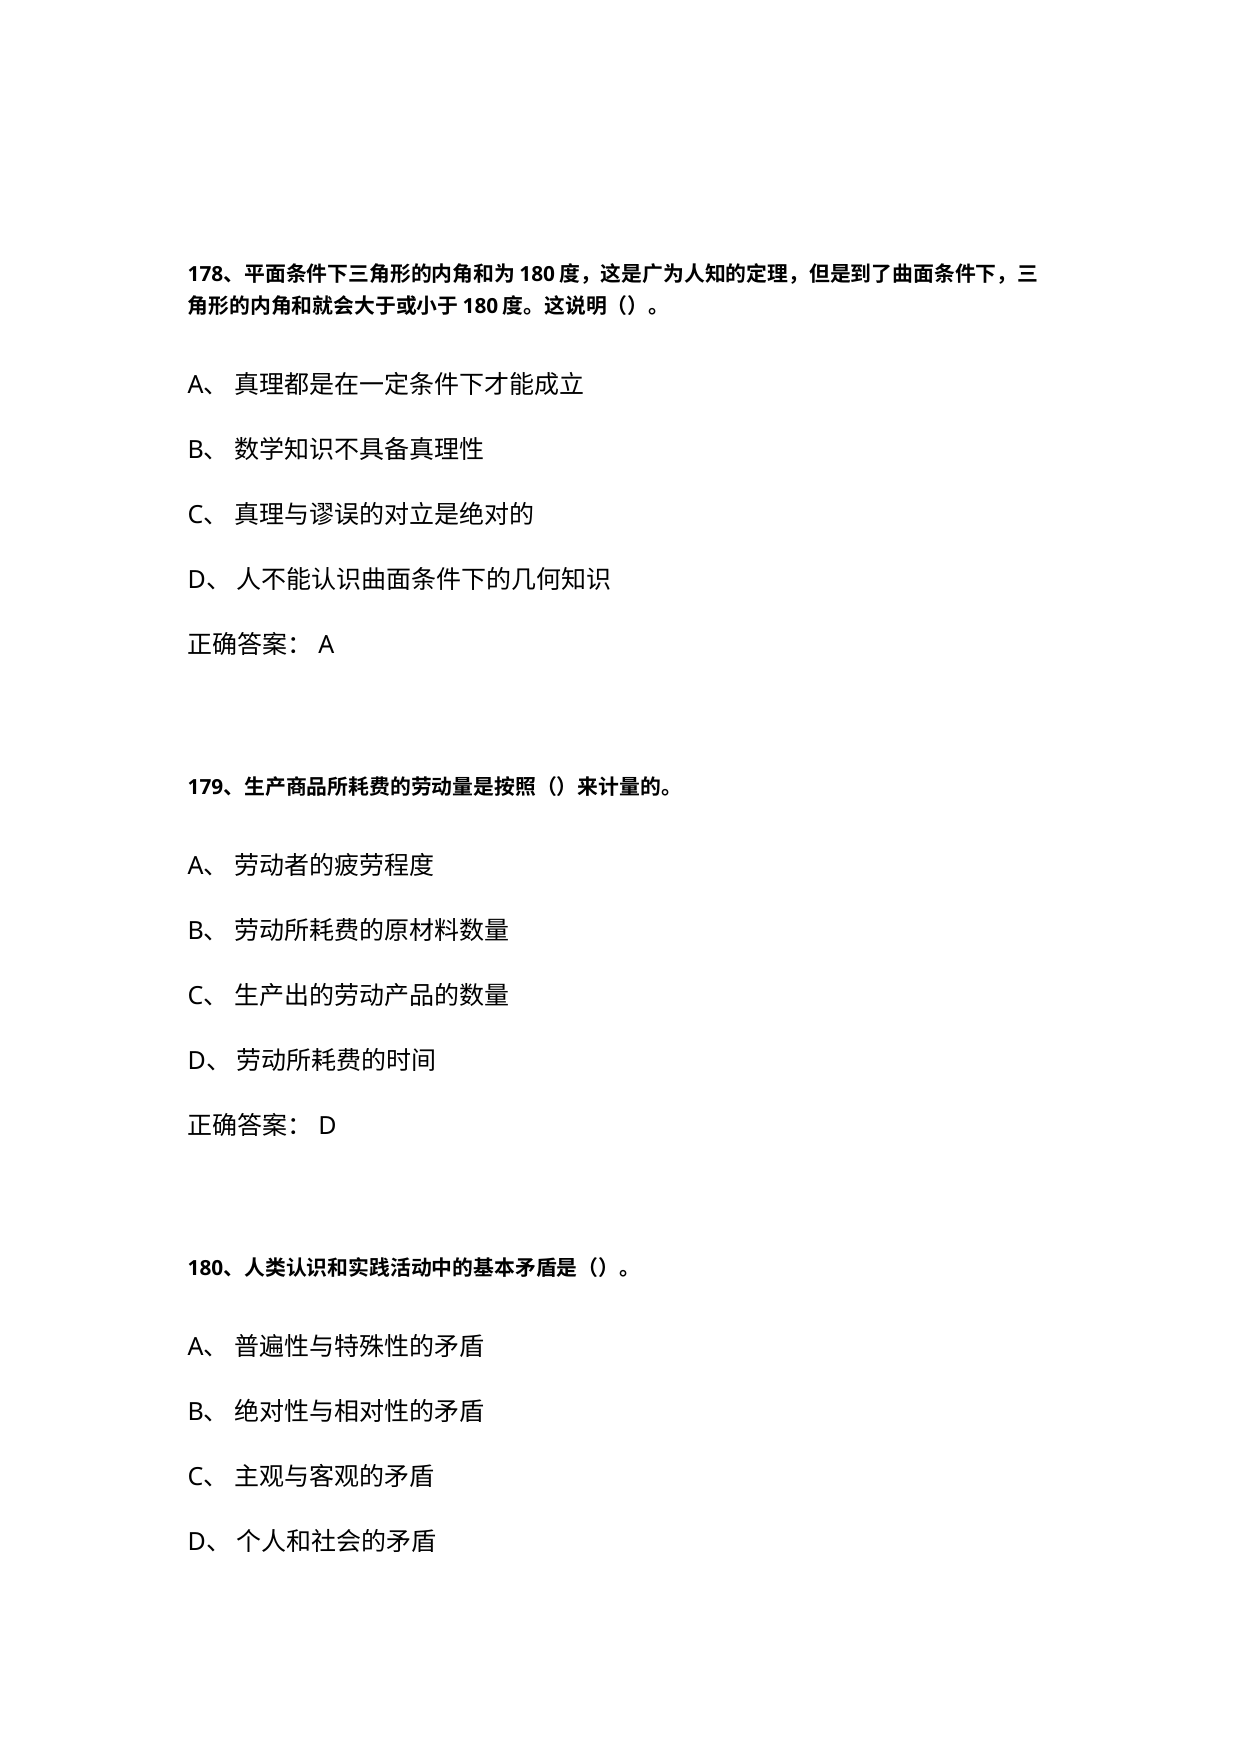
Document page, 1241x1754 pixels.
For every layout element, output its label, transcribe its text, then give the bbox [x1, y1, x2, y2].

text 180、人类认识和实践活动中的基本矛盾是（）。 [187, 1250, 1053, 1283]
text D、 人不能认识曲面条件下的几何知识 [187, 545, 1053, 610]
text D、 个人和社会的矛盾 [187, 1507, 1053, 1572]
text B、 绝对性与相对性的矛盾 [187, 1377, 1053, 1442]
text 178、平面条件下三角形的内角和为180度，这是广为人知的定理，但是到了曲面条件下，三角形的内角和就会大于或小于180度。这说明（）。 [187, 256, 1053, 321]
text 正确答案： D [187, 1091, 1053, 1156]
text A、 真理都是在一定条件下才能成立 [187, 350, 1053, 415]
text C、 真理与谬误的对立是绝对的 [187, 480, 1053, 545]
text C、 主观与客观的矛盾 [187, 1442, 1053, 1507]
text A、 普遍性与特殊性的矛盾 [187, 1312, 1053, 1377]
text D、 劳动所耗费的时间 [187, 1026, 1053, 1091]
text A、 劳动者的疲劳程度 [187, 831, 1053, 896]
text B、 劳动所耗费的原材料数量 [187, 896, 1053, 961]
text 179、生产商品所耗费的劳动量是按照（）来计量的。 [187, 769, 1053, 802]
text C、 生产出的劳动产品的数量 [187, 961, 1053, 1026]
text B、 数学知识不具备真理性 [187, 415, 1053, 480]
text 正确答案： A [187, 610, 1053, 675]
